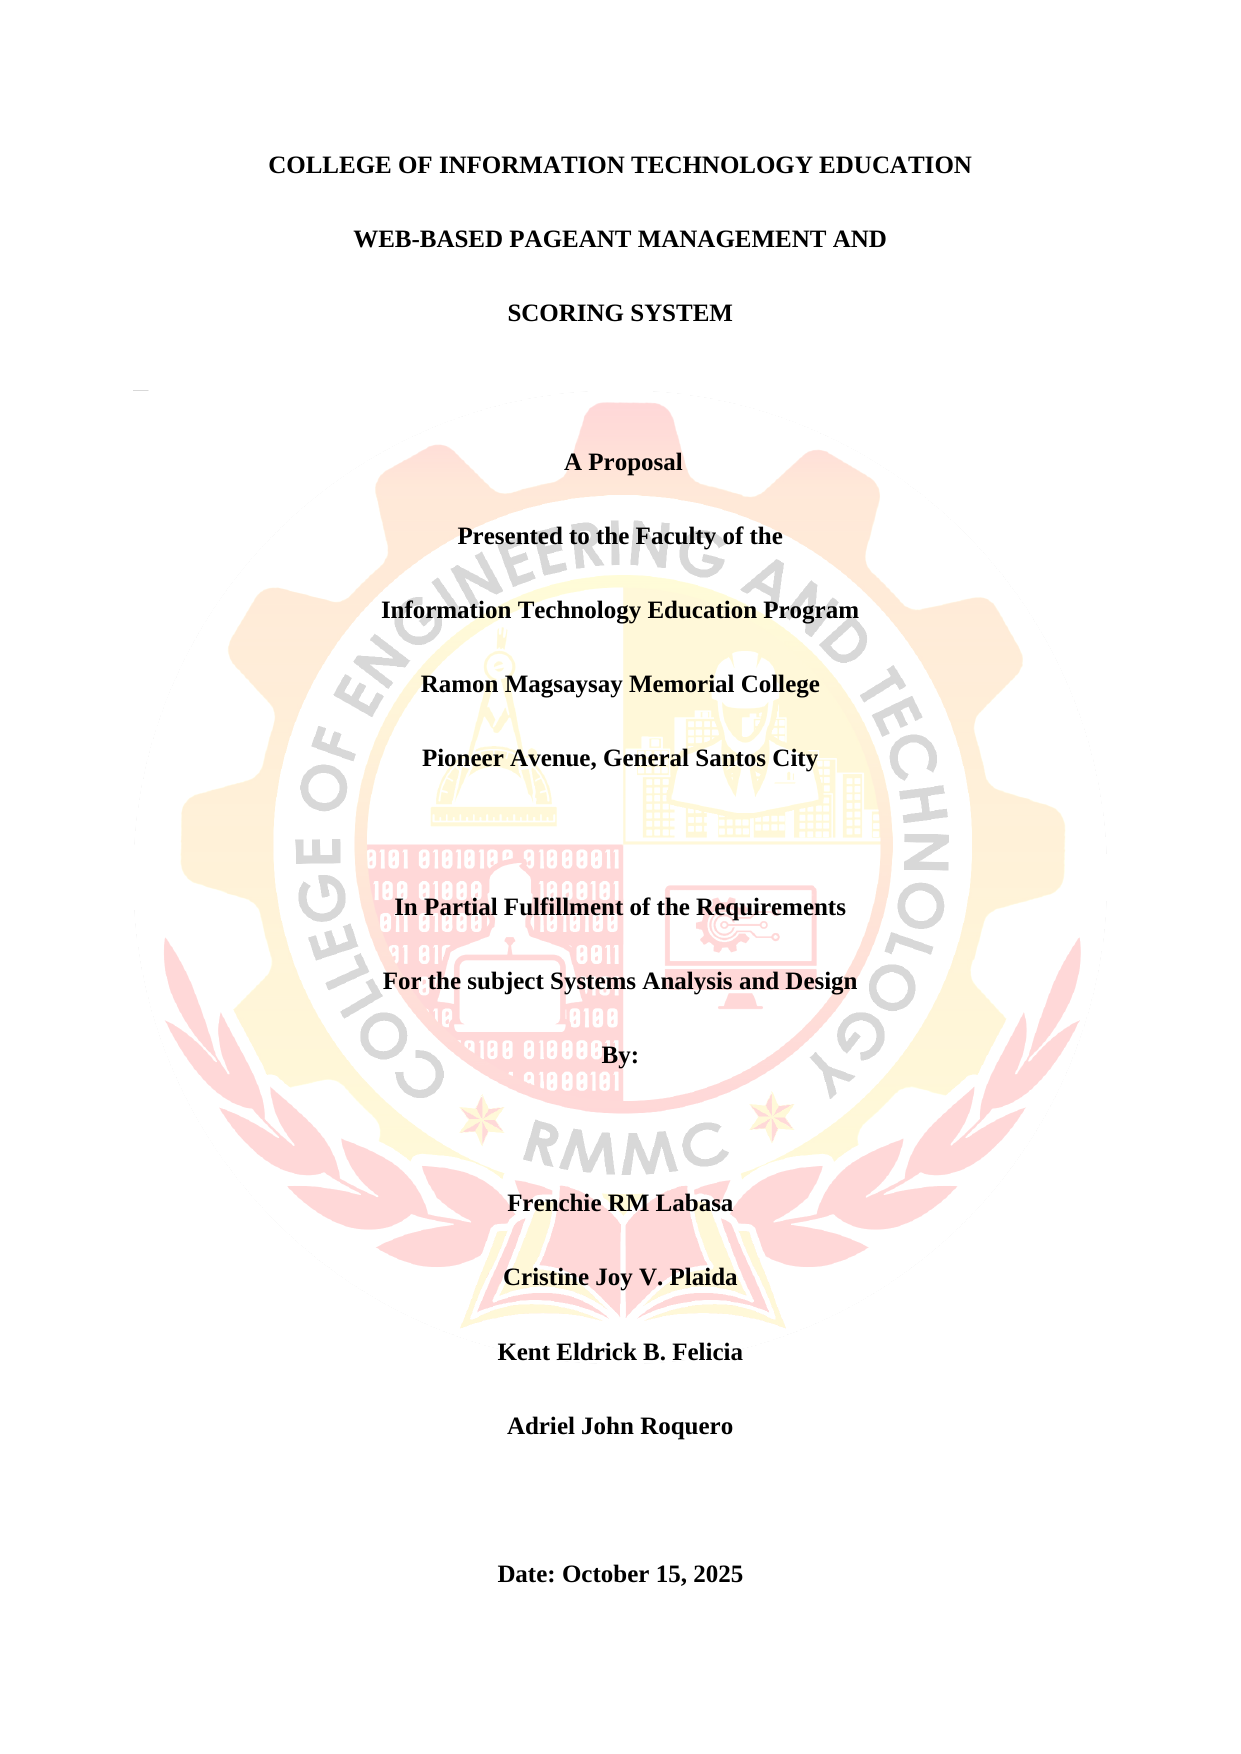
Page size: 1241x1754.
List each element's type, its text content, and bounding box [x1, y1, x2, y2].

text Pioneer Avenue, General Santos City [150, 743, 1090, 772]
text Ramon Magsaysay Memorial College [150, 669, 1090, 698]
text Information Technology Education Program [150, 595, 1090, 624]
text Cristine Joy V. Plaida [150, 1262, 1090, 1291]
text SCORING SYSTEM [150, 298, 1090, 327]
text Frenchie RM Labasa [150, 1188, 1090, 1217]
text Adriel John Roquero [150, 1411, 1090, 1439]
text Kent Eldrick B. Felicia [150, 1337, 1090, 1365]
text A Proposal [150, 447, 1090, 475]
text COLLEGE OF INFORMATION TECHNOLOGY EDUCATION [150, 150, 1090, 179]
text Presented to the Faculty of the [150, 521, 1090, 549]
text In Partial Fulfillment of the Requirements [150, 892, 1090, 920]
text For the subject Systems Analysis and Design [150, 966, 1090, 994]
text By: [150, 1040, 1090, 1069]
text Date: October 15, 2025 [150, 1559, 1090, 1588]
text WEB-BASED PAGEANT MANAGEMENT AND [150, 224, 1090, 253]
